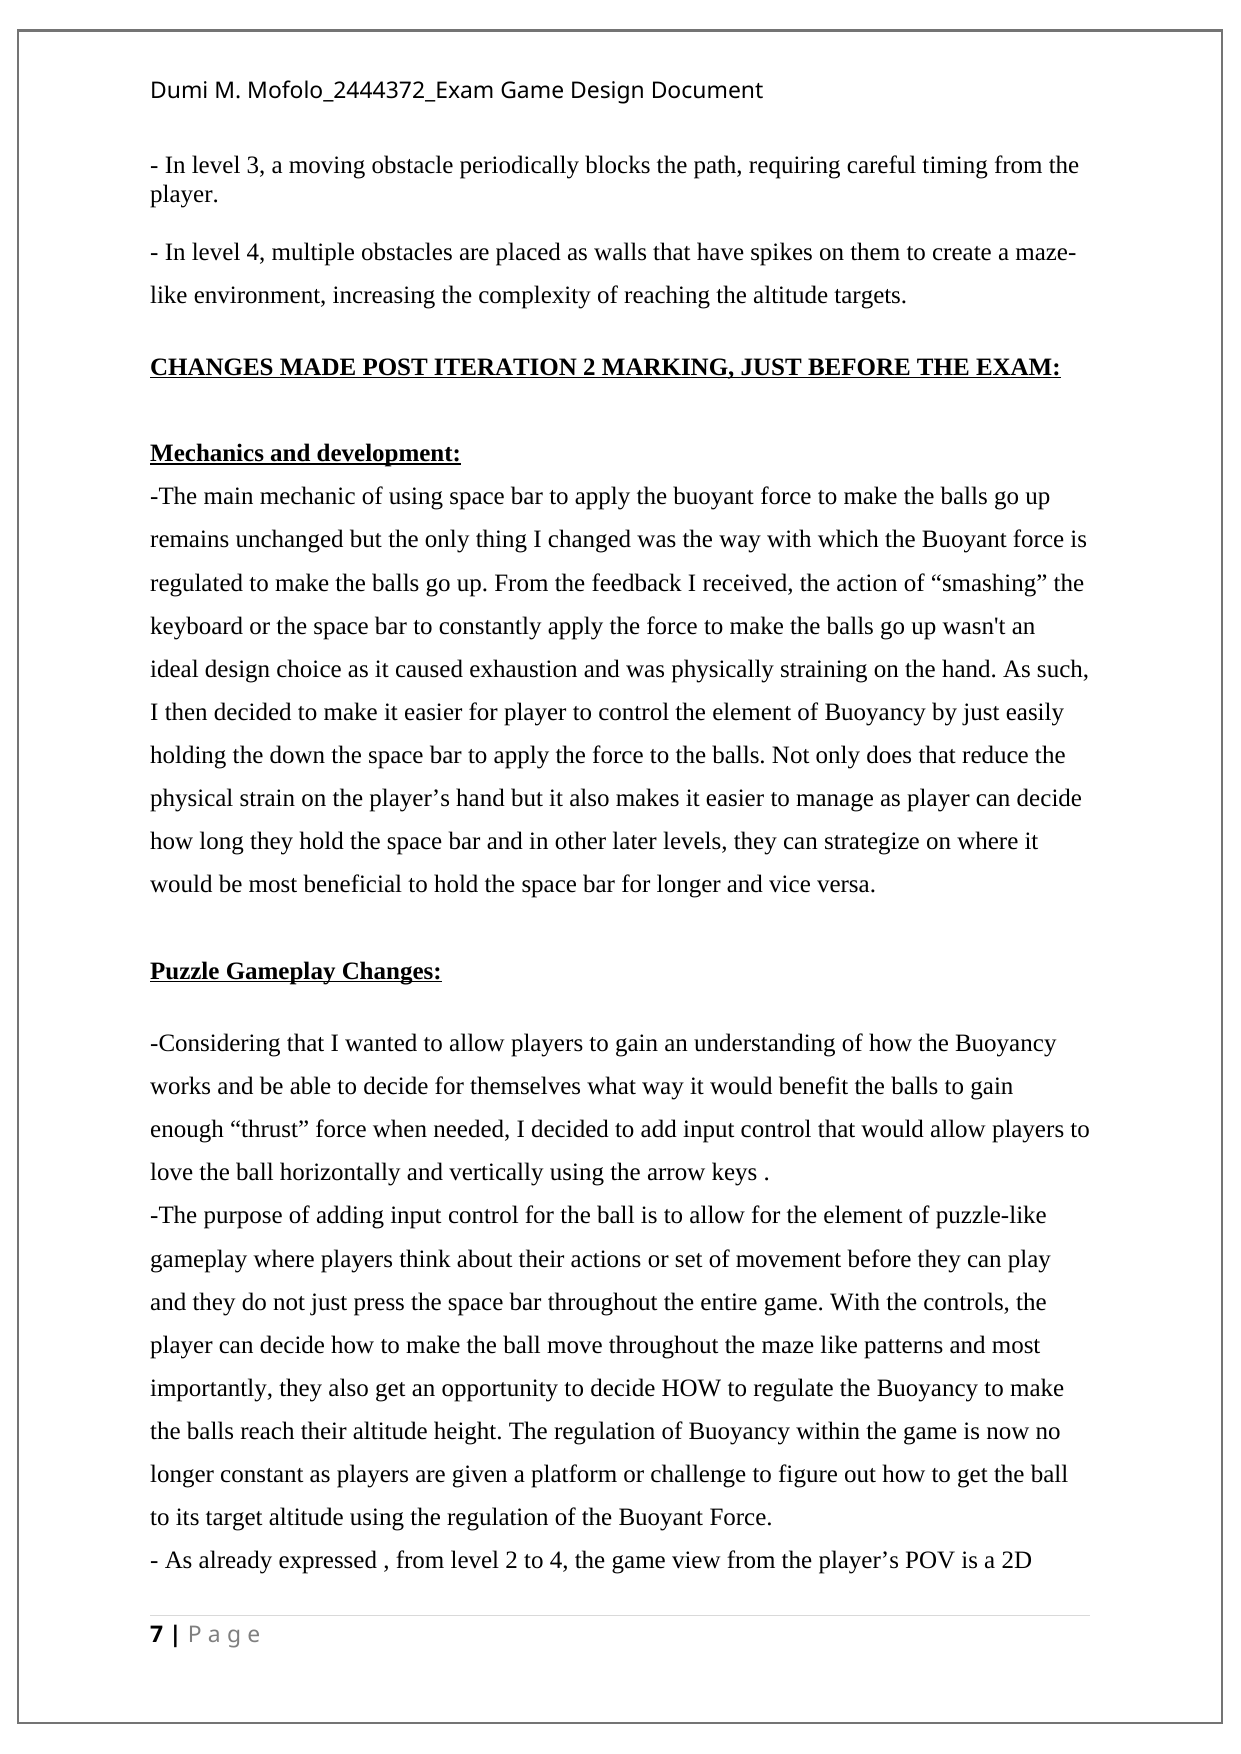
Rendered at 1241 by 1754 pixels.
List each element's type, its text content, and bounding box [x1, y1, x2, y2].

text CHANGES MADE POST ITERATION 2 MARKING, JUST BEFORE THE EXAM: Mechanics and development: -The main mechanic of using space bar to apply the buoyant force to make the balls go up remains unchanged but the only thing I changed was the way with which the Buoyant force is regulated to make the balls go up. From the feedback I received, the action of “smashing” the keyboard or the space bar to constantly apply the force to make the balls go up wasn't an ideal design choice as it caused exhaustion and was physically straining on the hand. As such, I then decided to make it easier for player to control the element of Buoyancy by just easily holding the down the space bar to apply the force to the balls. Not only does that reduce the physical strain on the player’s hand but it also makes it easier to manage as player can decide how long they hold the space bar and in other later levels, they can strategize on where it would be most beneficial to hold the space bar for longer and vice versa. Puzzle Gameplay Changes: [150, 352, 1090, 984]
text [150, 1028, 1090, 1574]
text - In level 4, multiple obstacles are placed as walls that have spikes on them to create a maze-like environment, increasing the complexity of reaching the altitude targets. [150, 237, 1090, 308]
text - In level 3, a moving obstacle periodically blocks the path, requiring careful timing from the player. [150, 150, 1090, 207]
